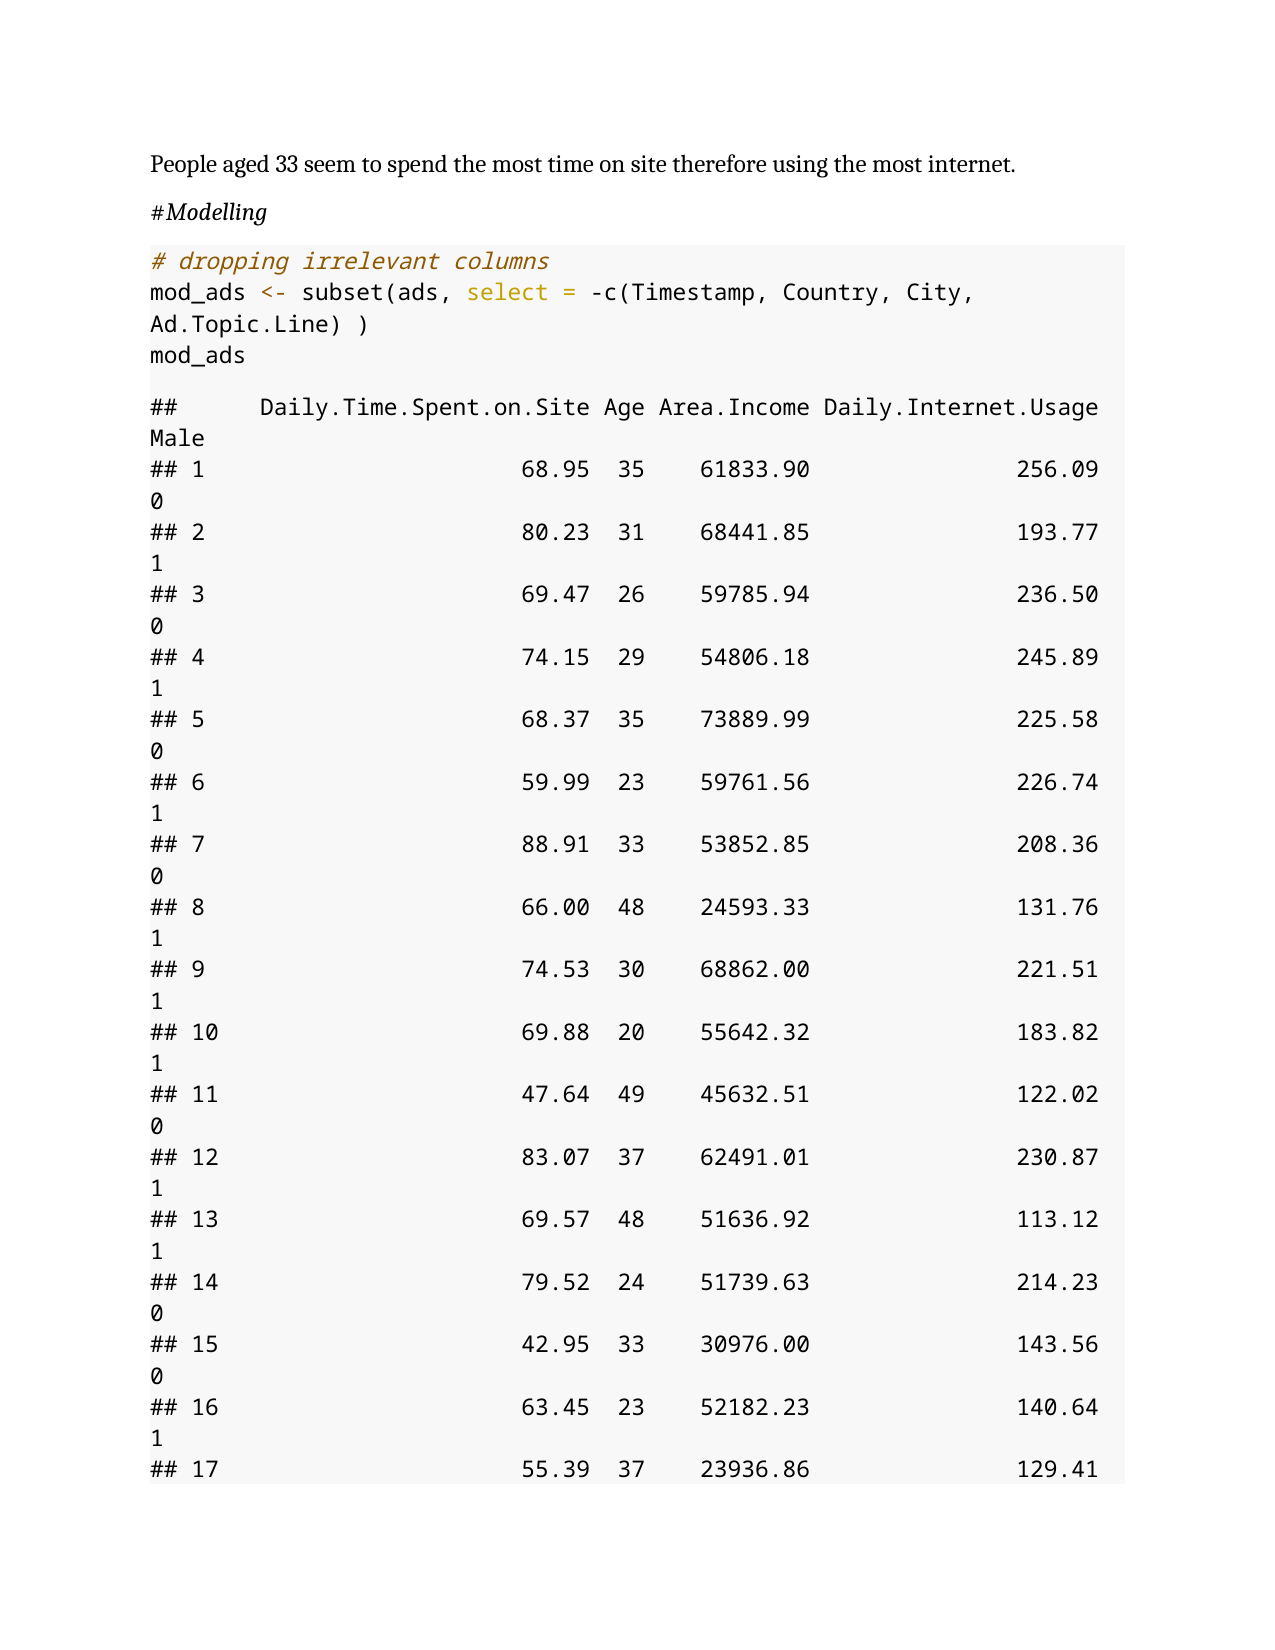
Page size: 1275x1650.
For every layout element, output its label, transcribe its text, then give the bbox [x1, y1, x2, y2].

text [150, 391, 1125, 1484]
text #Modelling [150, 197, 1125, 226]
text People aged 33 seem to spend the most time on site therefore using the most internet. [150, 150, 1125, 179]
text # dropping irrelevant columns mod_ads <- subset(ads, select = -c(Timestamp, Country, City, Ad.Topic.Line) ) mod_ads [150, 245, 1125, 370]
